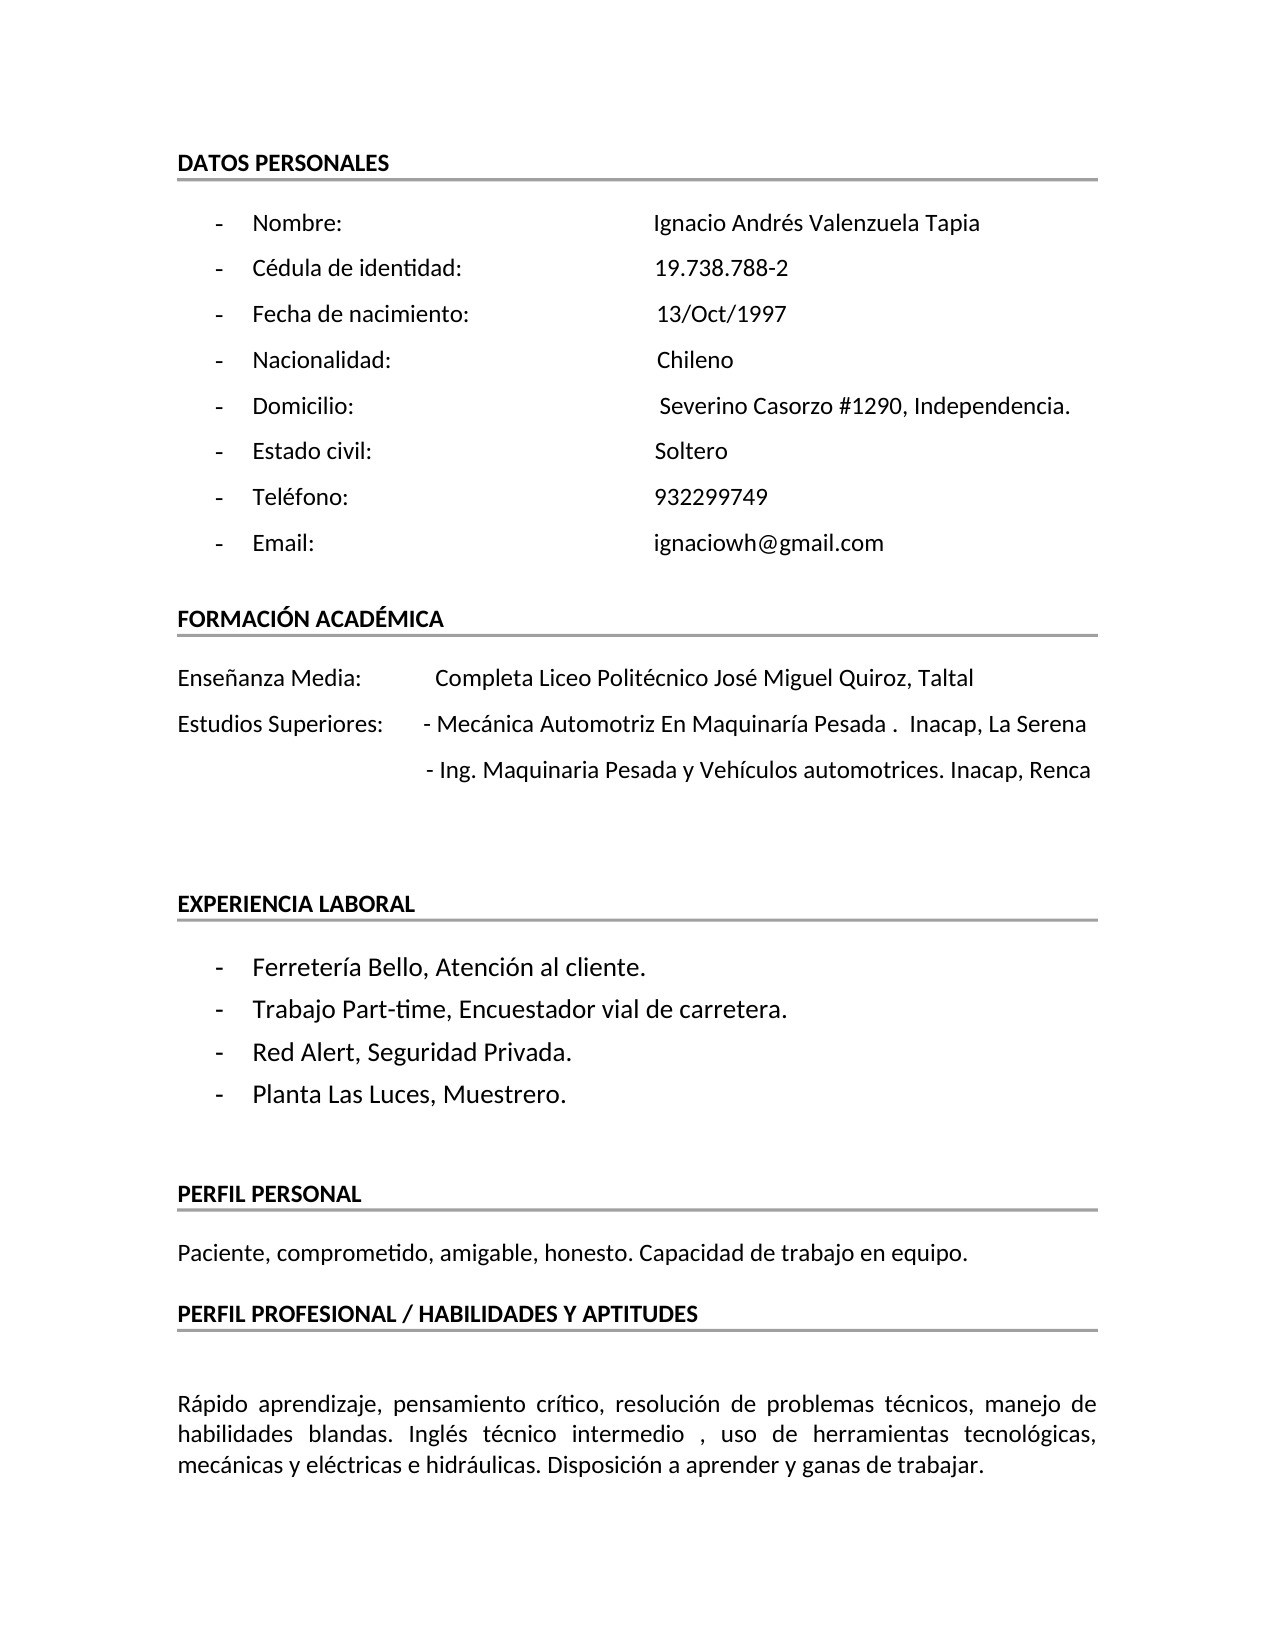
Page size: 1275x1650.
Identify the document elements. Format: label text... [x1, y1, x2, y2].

text Paciente, comprometido, amigable, honesto. Capacidad de trabajo en equipo. [177, 1237, 1098, 1268]
list Ferretería Bello, Atención al cliente. [215, 947, 1098, 984]
text PERFIL PERSONAL [177, 1178, 1098, 1208]
list Planta Las Luces, Muestrero. [215, 1074, 1098, 1111]
list Fecha de nacimiento: 13/Oct/1997 [215, 298, 1098, 329]
list Estado civil: Soltero [215, 436, 1098, 466]
text - Ing. Maquinaria Pesada y Vehículos automotrices. Inacap, Renca [177, 754, 1098, 784]
text Estudios Superiores: - Mecánica Automotriz En Maquinaría Pesada . Inacap, La Serena [177, 708, 1098, 739]
text FORMACIÓN ACADÉMICA [177, 603, 1098, 633]
list Nacionalidad: Chileno [215, 344, 1098, 374]
list Domicilio: Severino Casorzo #1290, Independencia. [215, 390, 1098, 420]
list Nombre: Ignacio Andrés Valenzuela Tapia [215, 207, 1098, 237]
list Email: ignaciowh@gmail.com [215, 527, 1098, 557]
list Red Alert, Seguridad Privada. [215, 1032, 1098, 1069]
list Cédula de identidad: 19.738.788-2 [215, 253, 1098, 283]
list Teléfono: 932299749 [215, 481, 1098, 512]
text PERFIL PROFESIONAL / HABILIDADES Y APTITUDES [177, 1298, 1098, 1328]
text Rápido aprendizaje, pensamiento crítico, resolución de problemas técnicos, manejo de habilidades blandas. Inglés técnico intermedio , uso de herramientas tecnológicas, mecánicas y eléctricas e hidráulicas. Disposición a aprender y ganas de trabajar. [177, 1388, 1098, 1479]
list Trabajo Part-time, Encuestador vial de carretera. [215, 990, 1098, 1027]
text EXPERIENCIA LABORAL [177, 888, 1098, 918]
text Enseñanza Media: Completa Liceo Politécnico José Miguel Quiroz, Taltal [177, 662, 1098, 693]
text DATOS PERSONALES [177, 148, 1098, 178]
